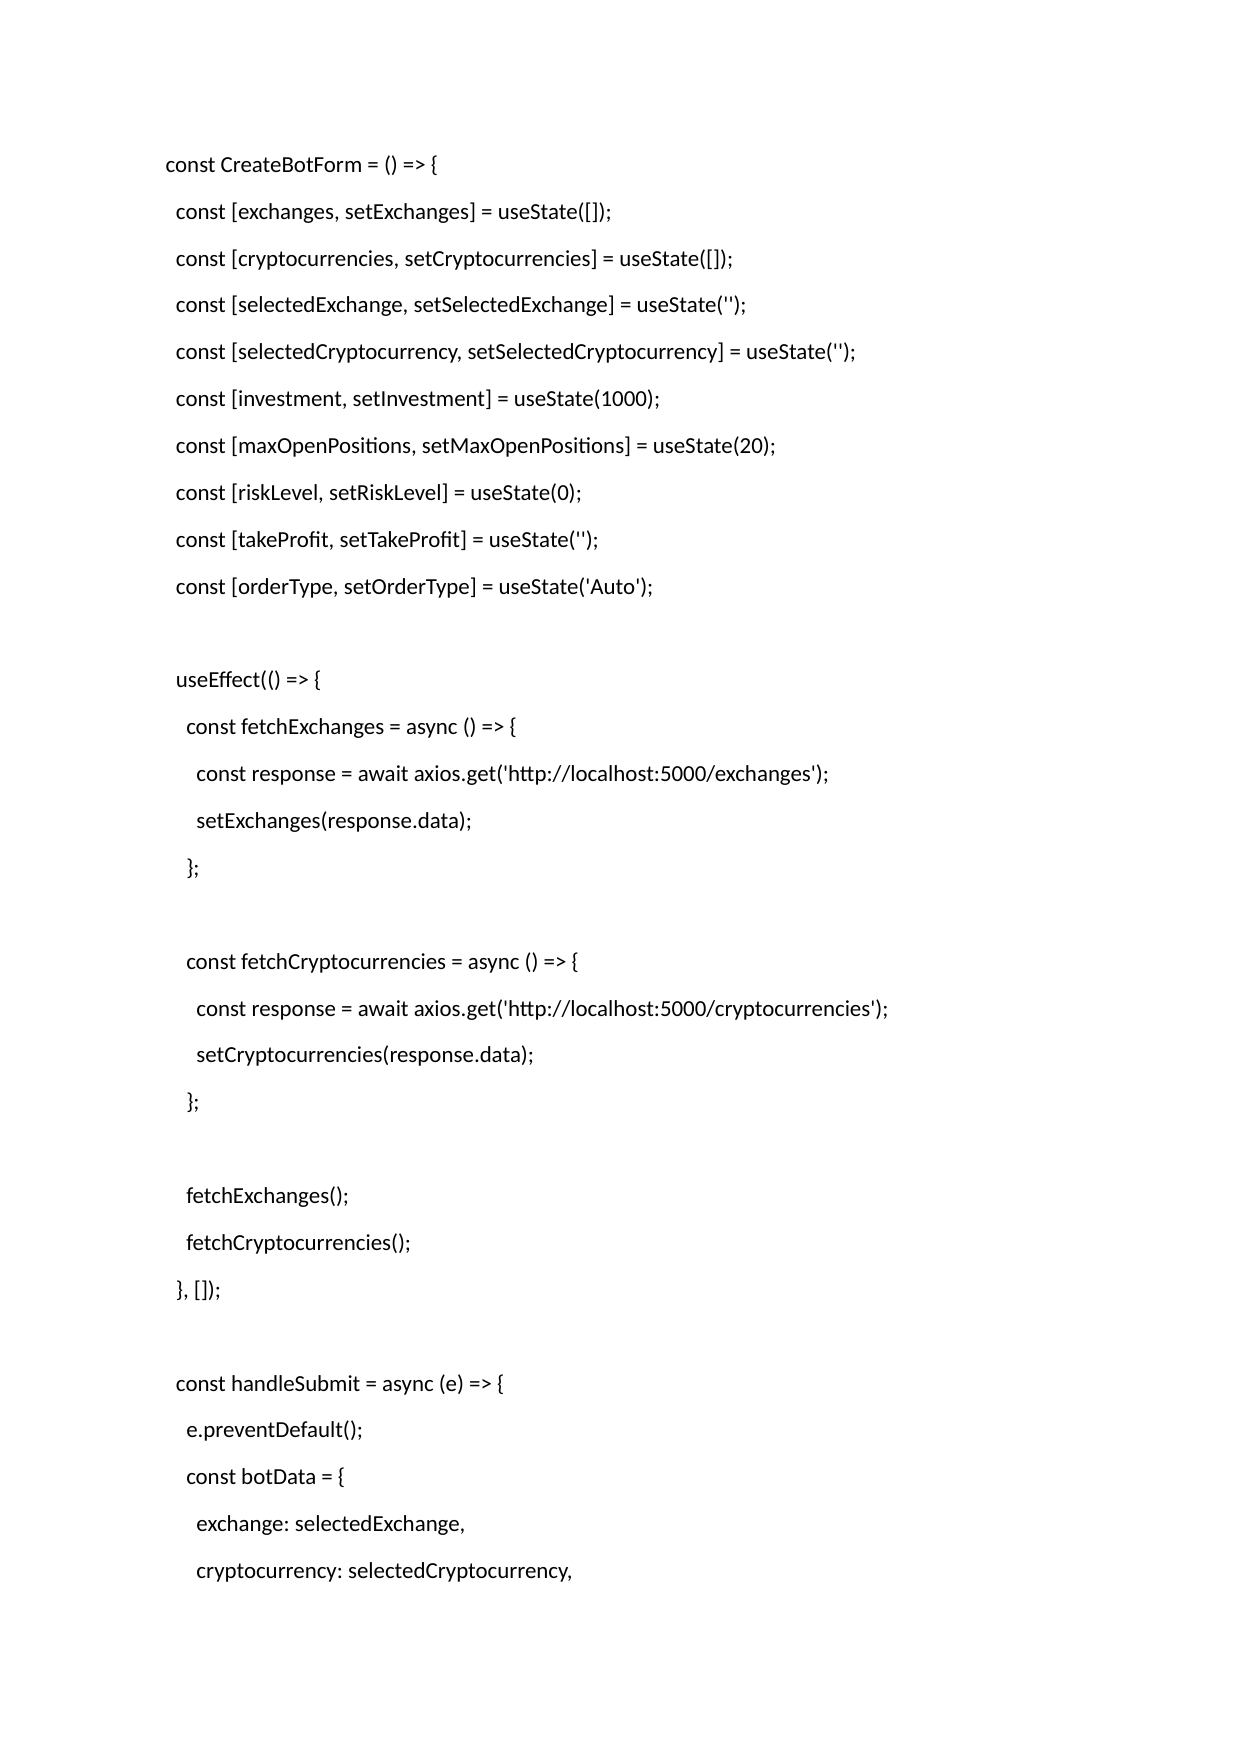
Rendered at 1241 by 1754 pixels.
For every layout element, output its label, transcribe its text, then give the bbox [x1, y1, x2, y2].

text const [selectedCryptocurrency, setSelectedCryptocurrency] = useState(''); [150, 337, 1090, 366]
text const fetchCryptocurrencies = async () => { [150, 947, 1090, 975]
text }; [150, 853, 1090, 881]
text fetchExchanges(); [150, 1181, 1090, 1209]
text const fetchExchanges = async () => { [150, 712, 1090, 741]
text }, []); [150, 1275, 1090, 1303]
text const handleSubmit = async (e) => { [150, 1369, 1090, 1397]
text const [cryptocurrencies, setCryptocurrencies] = useState([]); [150, 244, 1090, 272]
text setExchanges(response.data); [150, 806, 1090, 834]
text const [orderType, setOrderType] = useState('Auto'); [150, 572, 1090, 600]
text const [selectedExchange, setSelectedExchange] = useState(''); [150, 291, 1090, 319]
text e.preventDefault(); [150, 1416, 1090, 1444]
text const response = await axios.get('http://localhost:5000/cryptocurrencies'); [150, 994, 1090, 1022]
text const [riskLevel, setRiskLevel] = useState(0); [150, 478, 1090, 506]
text const [takeProfit, setTakeProfit] = useState(''); [150, 525, 1090, 553]
text const [exchanges, setExchanges] = useState([]); [150, 197, 1090, 225]
text }; [150, 1087, 1090, 1116]
text cryptocurrency: selectedCryptocurrency, [150, 1556, 1090, 1584]
text const [investment, setInvestment] = useState(1000); [150, 384, 1090, 412]
text const response = await axios.get('http://localhost:5000/exchanges'); [150, 759, 1090, 787]
text fetchCryptocurrencies(); [150, 1228, 1090, 1256]
text const botData = { [150, 1462, 1090, 1491]
text setCryptocurrencies(response.data); [150, 1041, 1090, 1069]
text const [maxOpenPositions, setMaxOpenPositions] = useState(20); [150, 431, 1090, 459]
text const CreateBotForm = () => { [150, 150, 1090, 178]
text useEffect(() => { [150, 666, 1090, 694]
text exchange: selectedExchange, [150, 1509, 1090, 1537]
